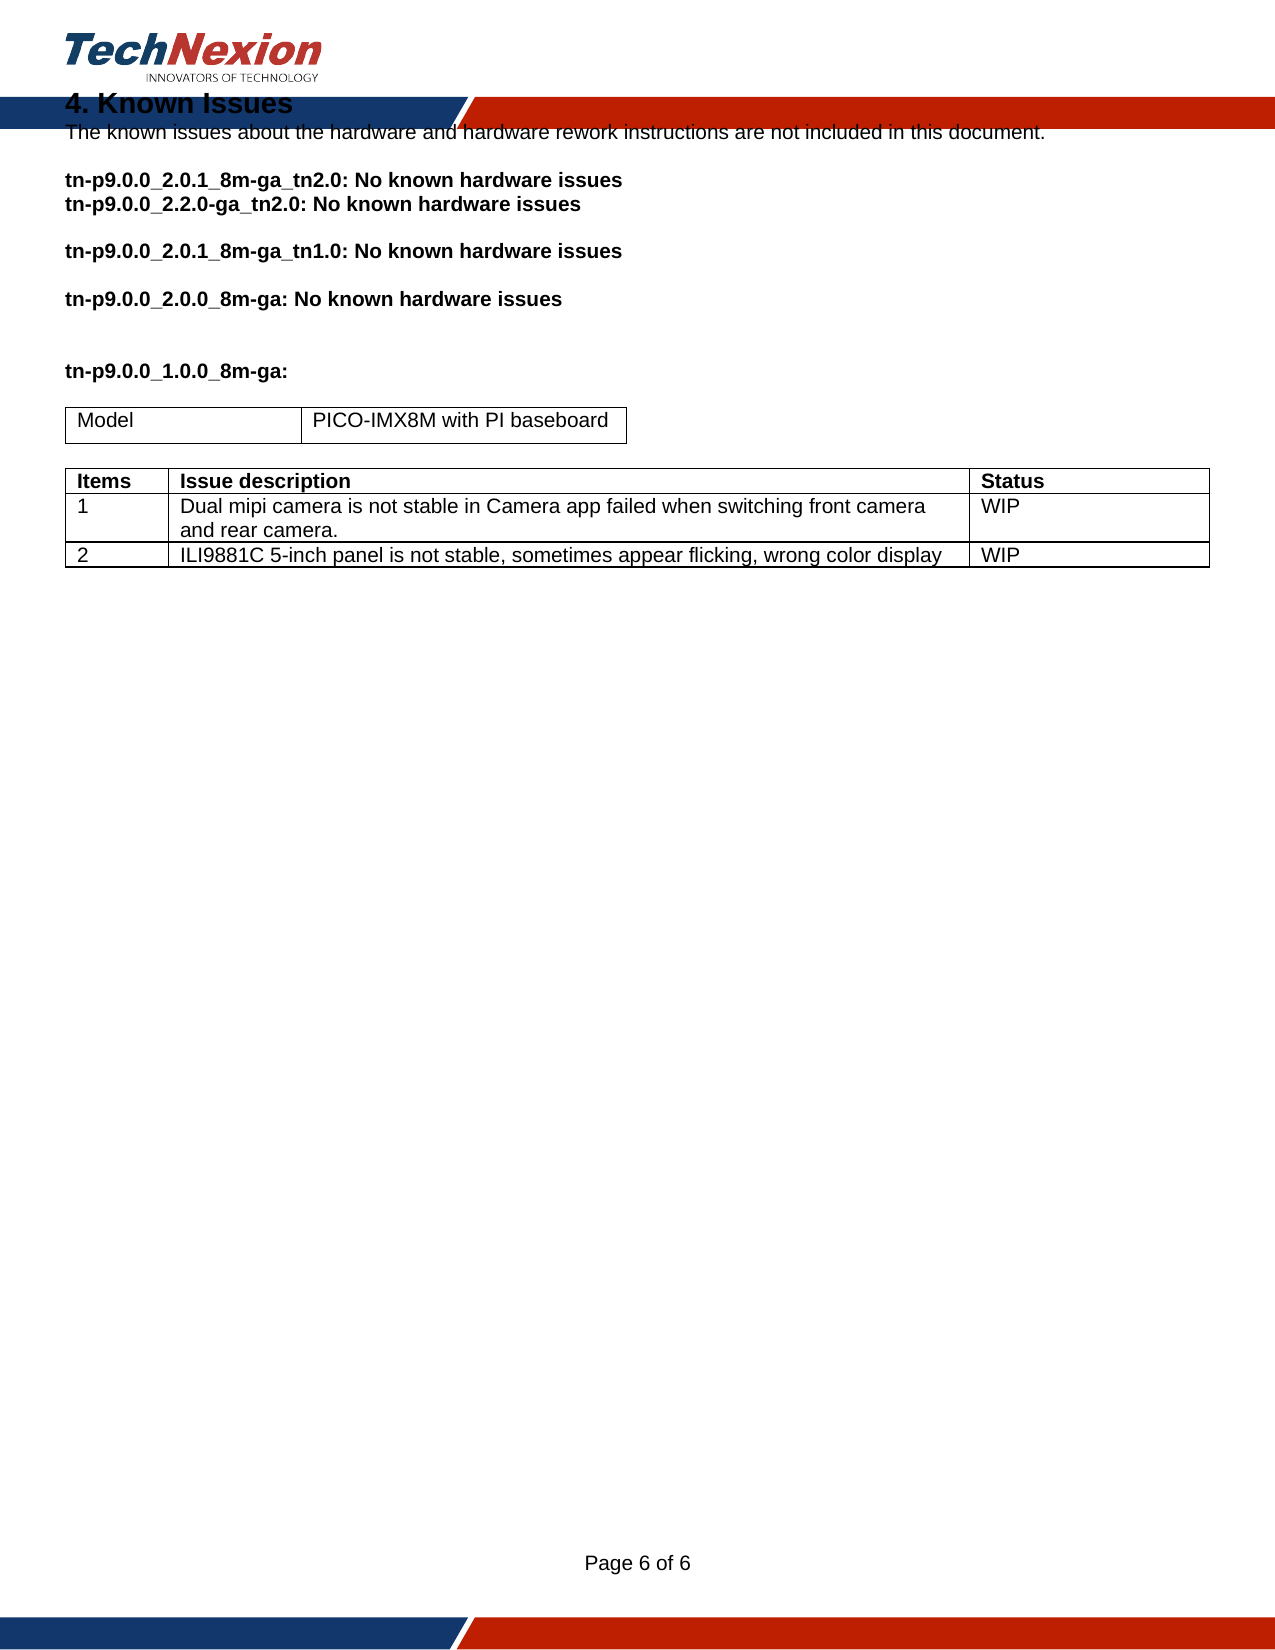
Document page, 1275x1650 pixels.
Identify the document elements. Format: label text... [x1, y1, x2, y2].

table_header PICO-IMX8M with PI baseboard [302, 408, 626, 442]
table_cell 1 [66, 494, 168, 541]
picture [65, 33, 322, 82]
text tn-p9.0.0_2.0.1_8m-ga_tn2.0: No known hardware issues [65, 167, 1210, 191]
text tn-p9.0.0_2.2.0-ga_tn2.0: No known hardware issues [65, 191, 1210, 215]
text tn-p9.0.0_1.0.0_8m-ga: [65, 359, 1210, 383]
table_cell ILI9881C 5-inch panel is not stable, sometimes appear flicking, wrong color display [169, 543, 969, 566]
table_header Issue description [169, 469, 969, 492]
table_header Status [970, 469, 1209, 492]
text tn-p9.0.0_2.0.1_8m-ga_tn1.0: No known hardware issues [65, 239, 1210, 263]
table_cell 2 [66, 543, 168, 566]
subtitle 4. Known Issues [65, 86, 1210, 119]
text The known issues about the hardware and hardware rework instructions are not included in this document. [65, 119, 1210, 143]
table_cell WIP [970, 494, 1209, 541]
table_cell WIP [970, 543, 1209, 566]
table_cell Dual mipi camera is not stable in Camera app failed when switching front camera and rear camera. [169, 494, 969, 541]
table_header Model [66, 408, 301, 442]
text tn-p9.0.0_2.0.0_8m-ga: No known hardware issues [65, 287, 1210, 311]
table_header Items [66, 469, 168, 492]
